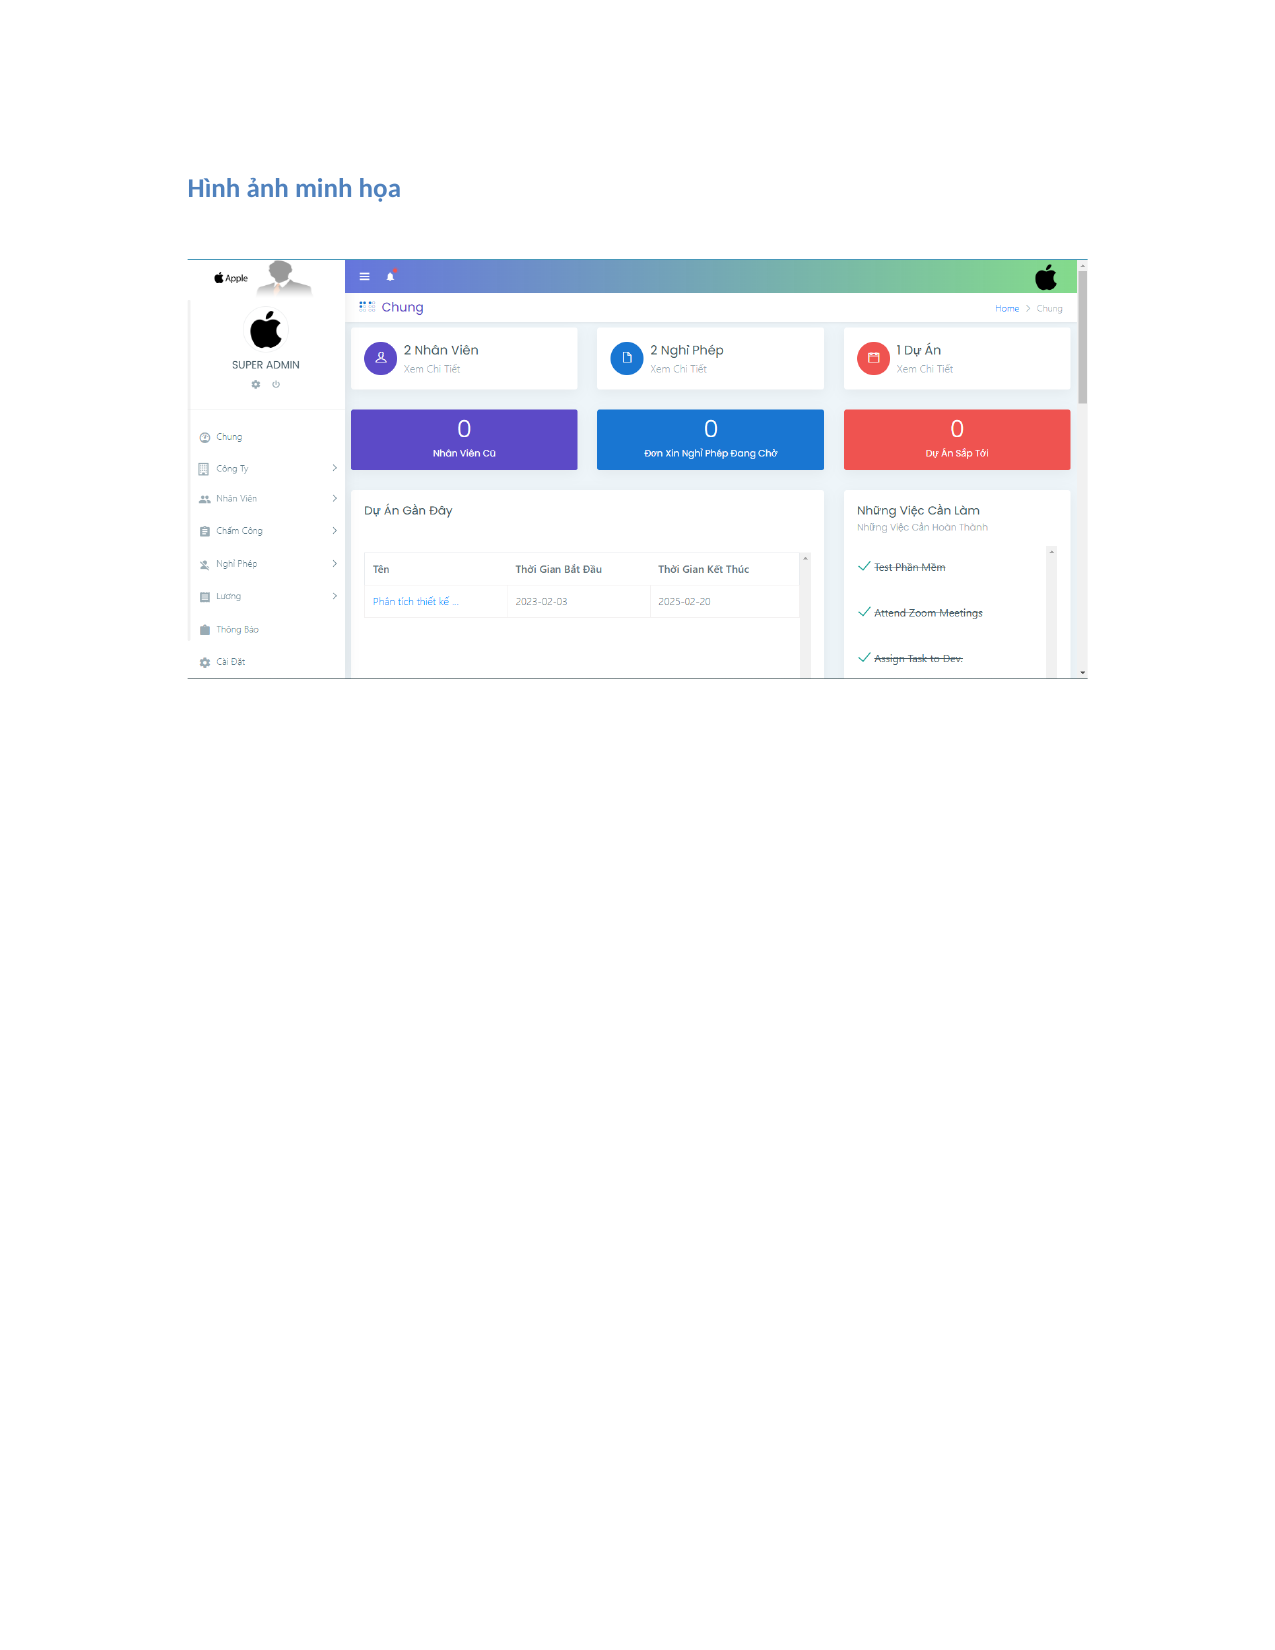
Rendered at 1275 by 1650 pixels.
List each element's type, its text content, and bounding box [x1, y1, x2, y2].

picture [187, 259, 1088, 679]
subtitle Hình ảnh minh họa [187, 171, 1087, 204]
